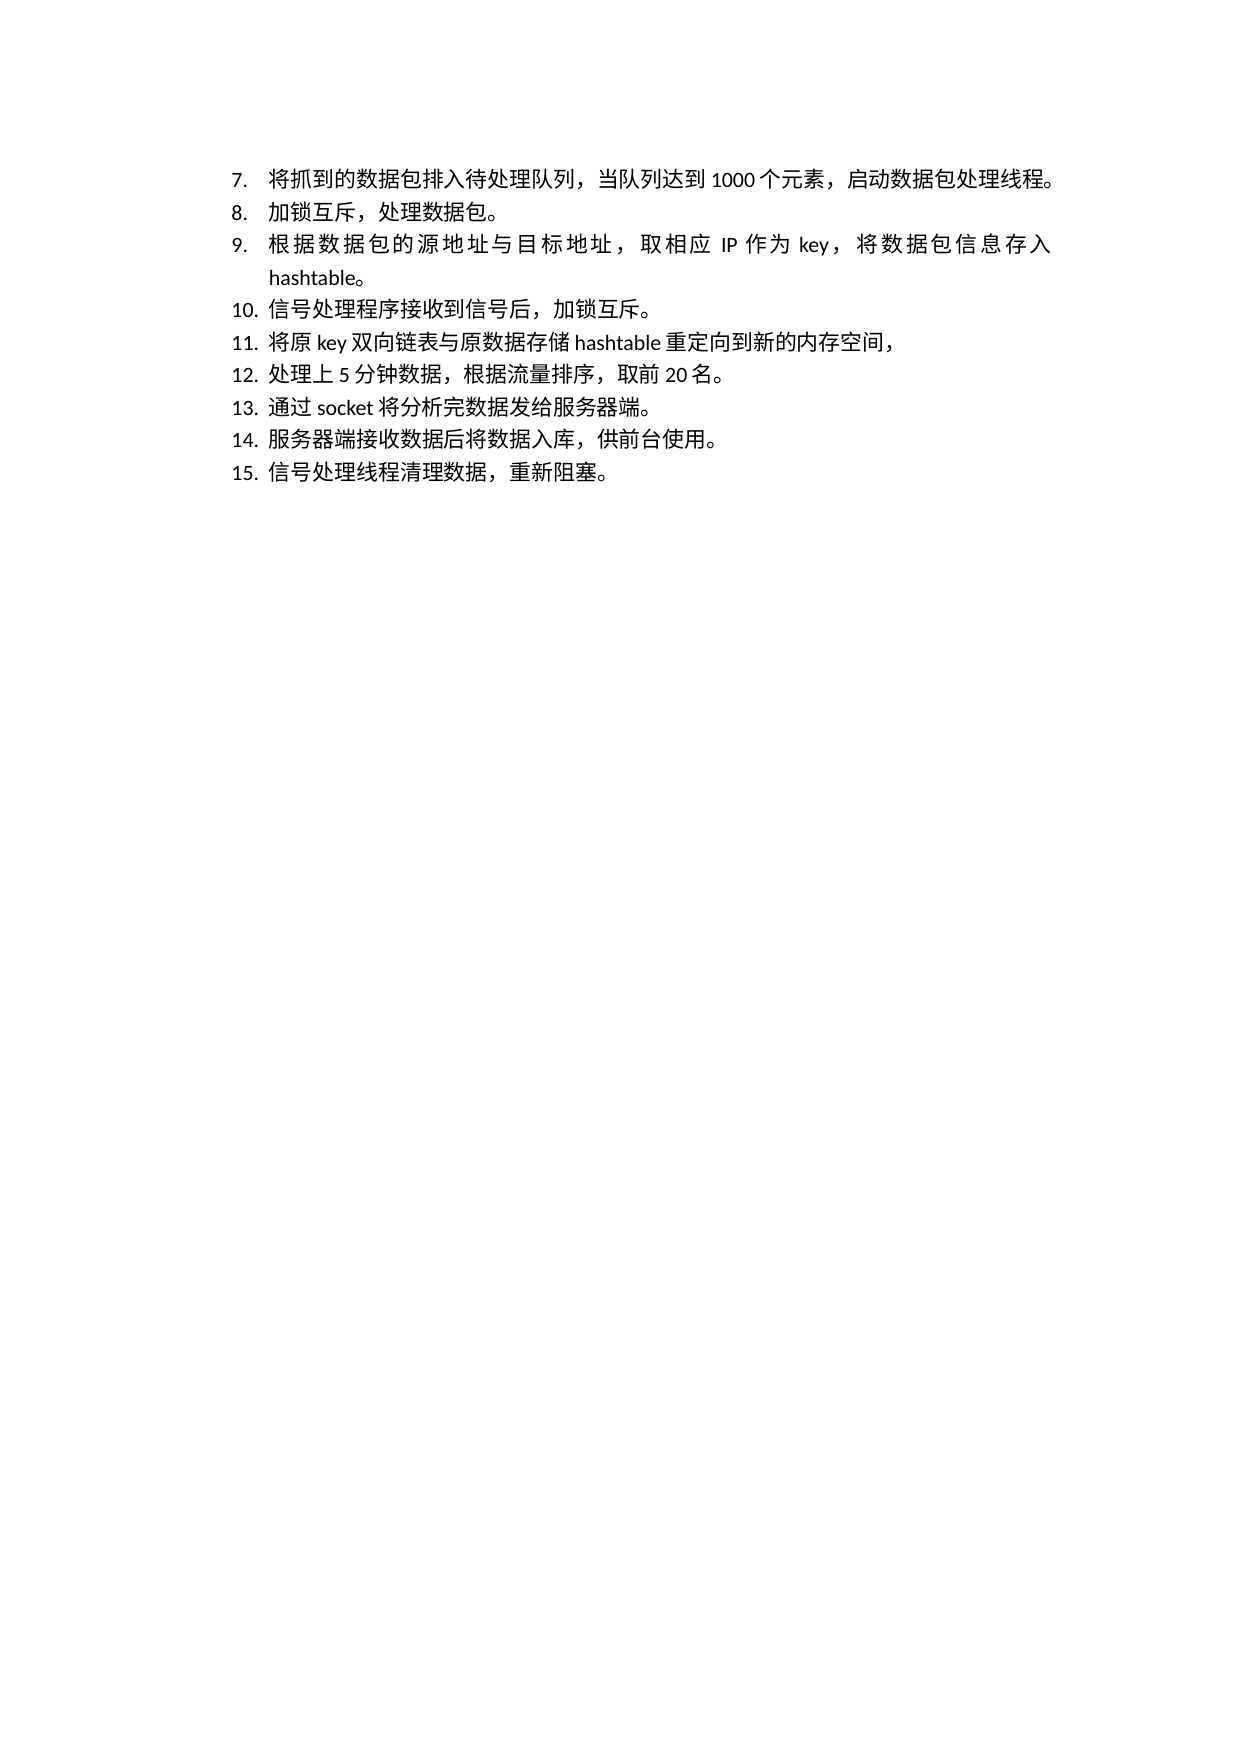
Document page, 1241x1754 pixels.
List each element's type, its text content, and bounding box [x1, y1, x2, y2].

list 信号处理线程清理数据，重新阻塞。 [231, 454, 1053, 487]
list 服务器端接收数据后将数据入库，供前台使用。 [231, 422, 1053, 454]
list 信号处理程序接收到信号后，加锁互斥。 [231, 292, 1053, 324]
list 处理上5分钟数据，根据流量排序，取前20名。 [231, 357, 1053, 389]
list 加锁互斥，处理数据包。 [231, 194, 1053, 227]
list 将原key双向链表与原数据存储hashtable重定向到新的内存空间， [231, 324, 1053, 357]
list 根据数据包的源地址与目标地址，取相应IP作为key，将数据包信息存入hashtable。 [231, 227, 1053, 292]
list 通过socket将分析完数据发给服务器端。 [231, 389, 1053, 422]
list 将抓到的数据包排入待处理队列，当队列达到1000个元素，启动数据包处理线程。 [231, 162, 1053, 194]
